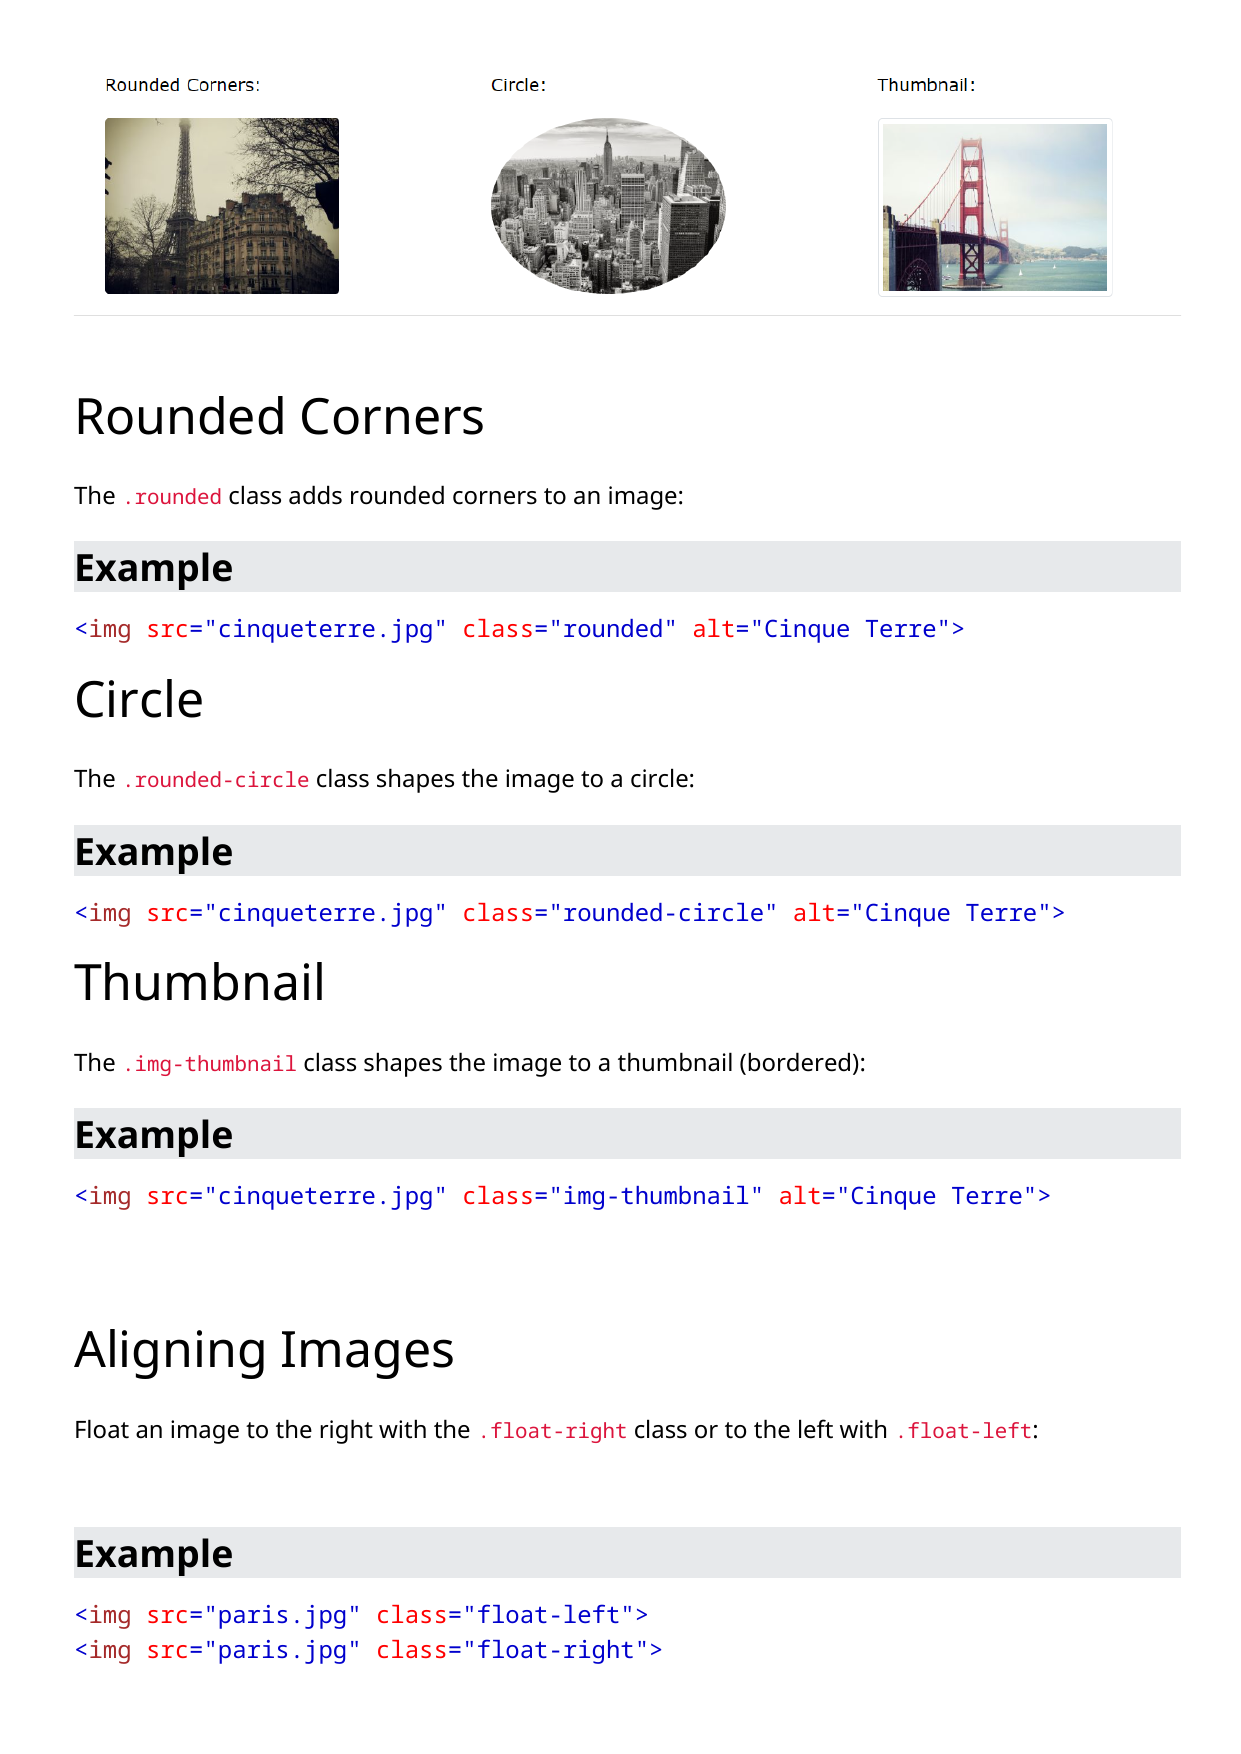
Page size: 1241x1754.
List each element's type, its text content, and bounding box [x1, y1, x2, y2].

text The .rounded-circle class shapes the image to a circle: [74, 762, 1181, 795]
text <img src="cinqueterre.jpg" class="rounded-circle" alt="Cinque Terre"> [74, 896, 1181, 928]
picture [73, 44, 1182, 314]
subtitle Example [74, 1527, 1181, 1578]
text <img src="cinqueterre.jpg" class="img-thumbnail" alt="Cinque Terre"> [74, 1179, 1181, 1211]
text The .rounded class adds rounded corners to an image: [74, 479, 1181, 511]
subtitle Aligning Images [74, 1314, 1181, 1383]
subtitle Thumbnail [74, 947, 1181, 1016]
text <img src="paris.jpg" class="float-left"> <img src="paris.jpg" class="float-right"> [74, 1598, 1181, 1666]
text The .img-thumbnail class shapes the image to a thumbnail (bordered): [74, 1046, 1181, 1078]
subtitle Circle [74, 664, 1181, 732]
subtitle Example [74, 1108, 1181, 1159]
subtitle Example [74, 541, 1181, 592]
subtitle Example [74, 825, 1181, 876]
text Float an image to the right with the .float-right class or to the left with .float-left: [74, 1413, 1181, 1445]
text <img src="cinqueterre.jpg" class="rounded" alt="Cinque Terre"> [74, 612, 1181, 645]
subtitle Rounded Corners [74, 381, 1181, 449]
